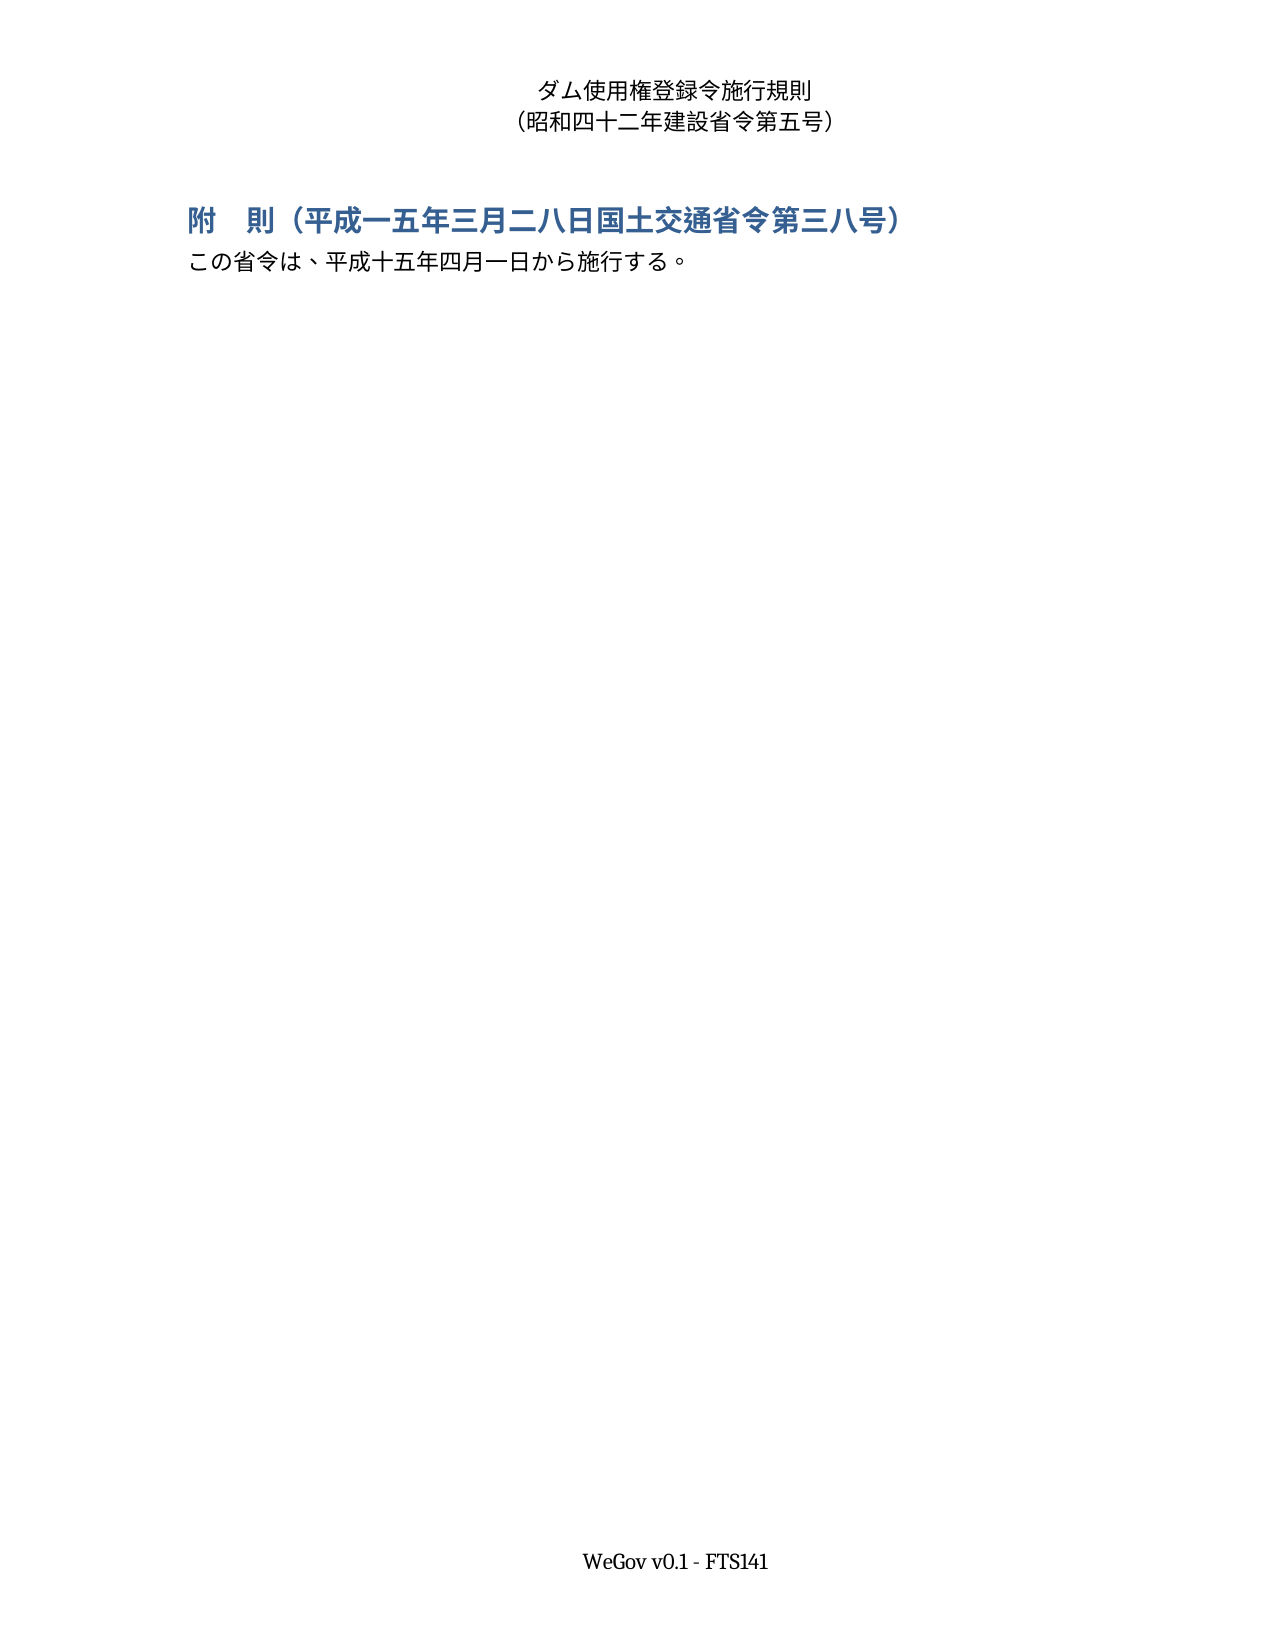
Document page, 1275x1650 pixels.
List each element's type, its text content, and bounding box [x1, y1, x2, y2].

text この省令は、平成十五年四月一日から施行する。 [187, 246, 1087, 277]
subtitle 附 則（平成一五年三月二八日国土交通省令第三八号） [187, 200, 1087, 240]
